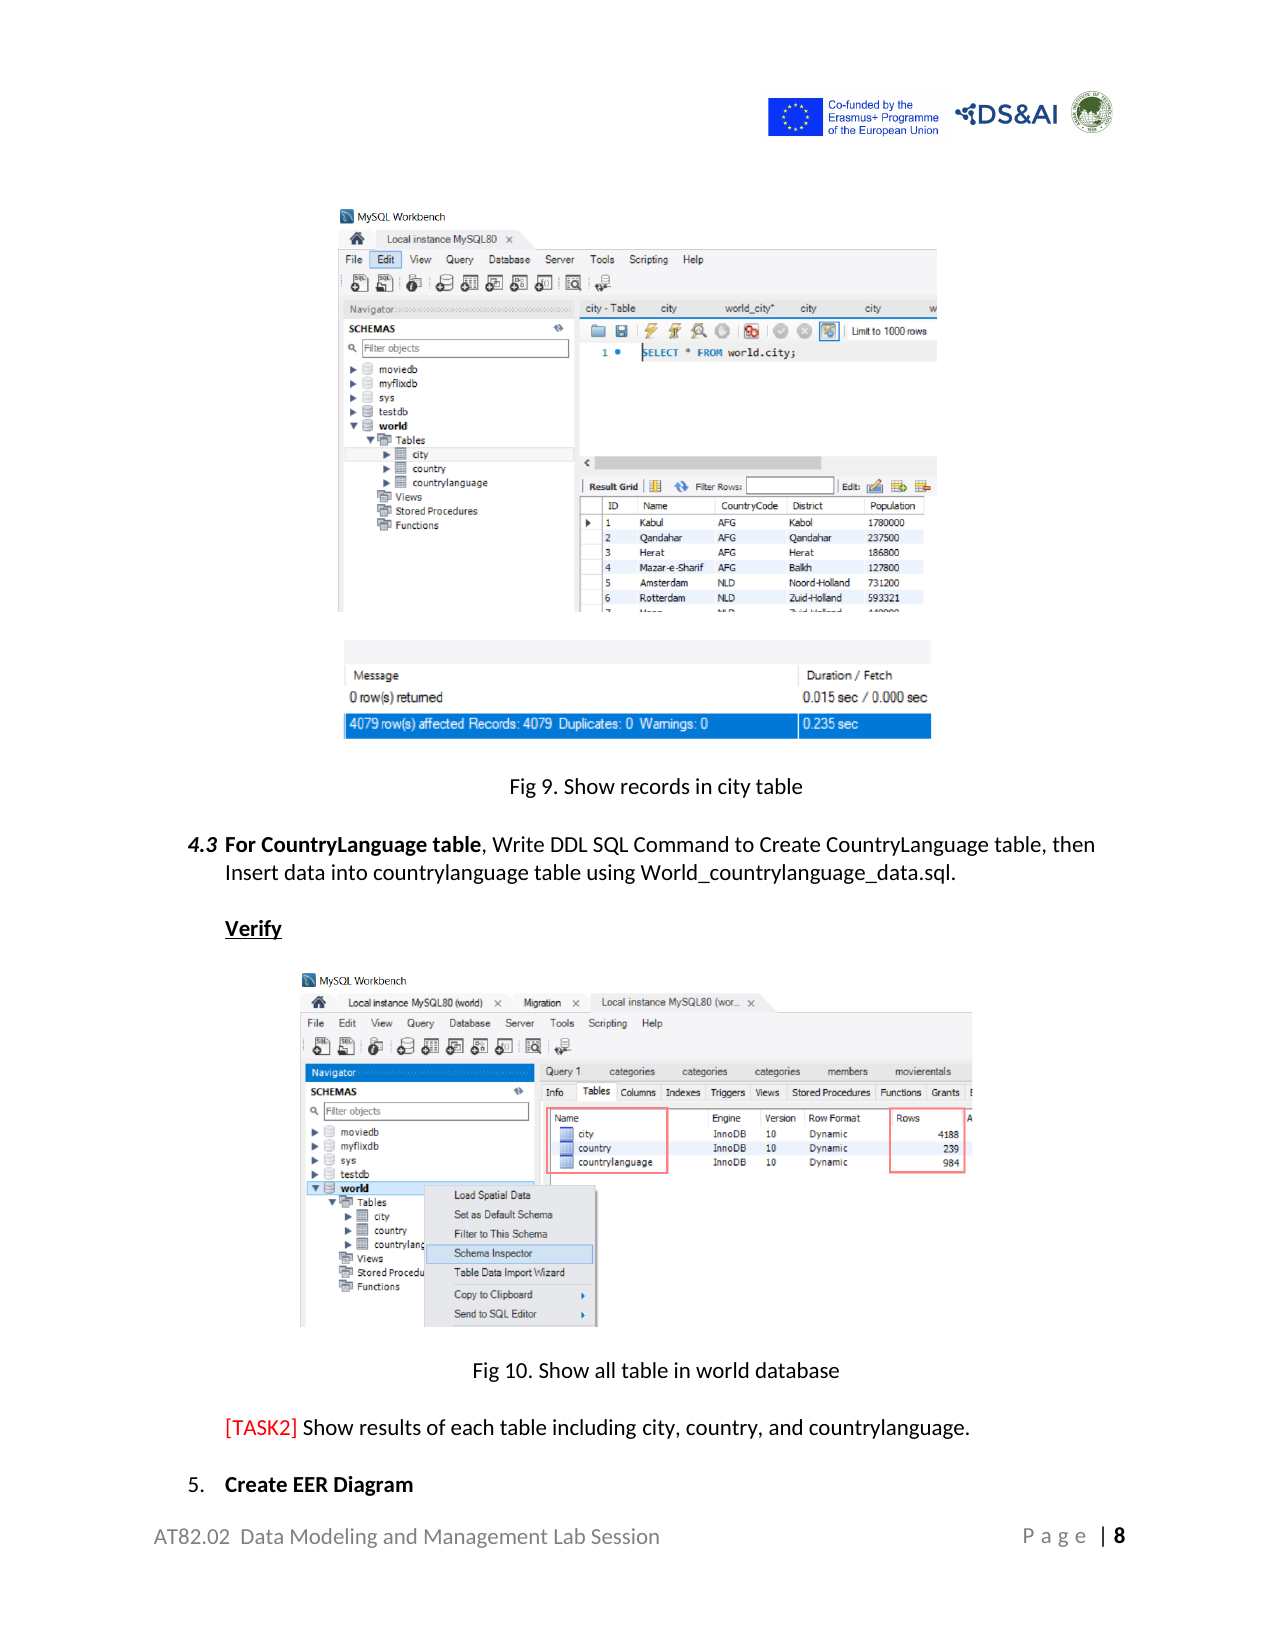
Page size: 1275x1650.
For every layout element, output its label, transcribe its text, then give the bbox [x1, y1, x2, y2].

list Create EER Diagram [187, 1470, 1125, 1498]
picture [338, 206, 937, 612]
text Fig 9. Show records in city table [187, 772, 1125, 801]
text [TASK2] Show results of each table including city, country, and countrylanguage. [225, 1413, 1125, 1441]
text Fig 10. Show all table in world database [187, 1356, 1125, 1384]
list For CountryLanguage table, Write DDL SQL Command to Create CountryLanguage table, then Insert data into countrylanguage table using World_countrylanguage_data.sql. Verify [187, 830, 1125, 942]
picture [300, 971, 973, 1327]
picture [759, 78, 1113, 150]
picture [343, 640, 932, 744]
